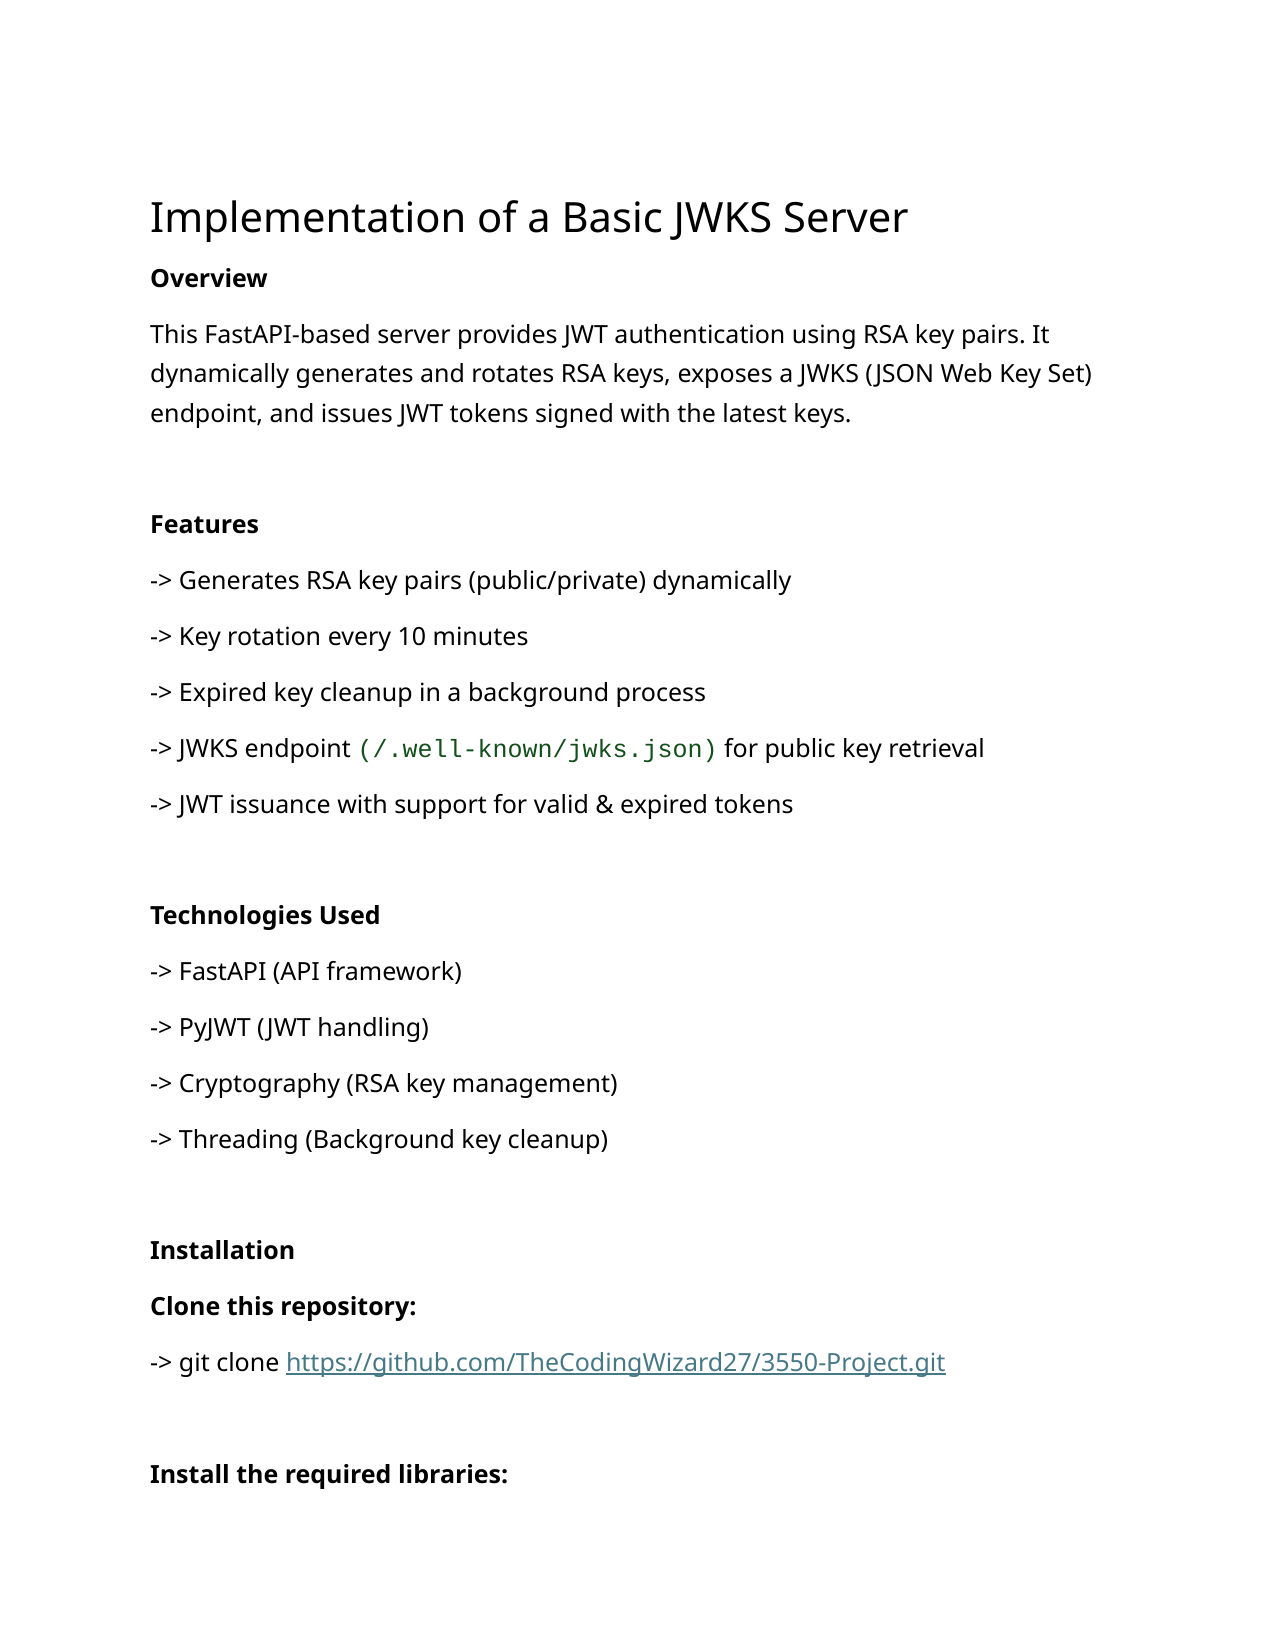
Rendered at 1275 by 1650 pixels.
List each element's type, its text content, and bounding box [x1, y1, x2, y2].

text This FastAPI-based server provides JWT authentication using RSA key pairs. It dynamically generates and rotates RSA keys, exposes a JWKS (JSON Web Key Set) endpoint, and issues JWT tokens signed with the latest keys. [150, 317, 1125, 429]
text -> Expired key cleanup in a background process [150, 674, 1125, 708]
text Installation [150, 1233, 1125, 1267]
subtitle Implementation of a Basic JWKS Server [150, 187, 1125, 244]
text -> Key rotation every 10 minutes [150, 618, 1125, 653]
text Technologies Used [150, 898, 1125, 932]
text -> JWKS endpoint (/.well-known/jwks.json) for public key retrieval [150, 730, 1125, 764]
text -> Cryptography (RSA key management) [150, 1065, 1125, 1099]
text -> JWT issuance with support for valid & expired tokens [150, 786, 1125, 820]
text Overview [150, 261, 1125, 295]
text -> Generates RSA key pairs (public/private) dynamically [150, 563, 1125, 597]
text -> git clone https://github.com/TheCodingWizard27/3550-Project.git [150, 1344, 1125, 1379]
text Clone this repository: [150, 1289, 1125, 1323]
text Features [150, 507, 1125, 541]
text -> PyJWT (JWT handling) [150, 1009, 1125, 1044]
text -> Threading (Background key cleanup) [150, 1121, 1125, 1155]
text -> FastAPI (API framework) [150, 954, 1125, 988]
text Install the required libraries: [150, 1456, 1125, 1490]
